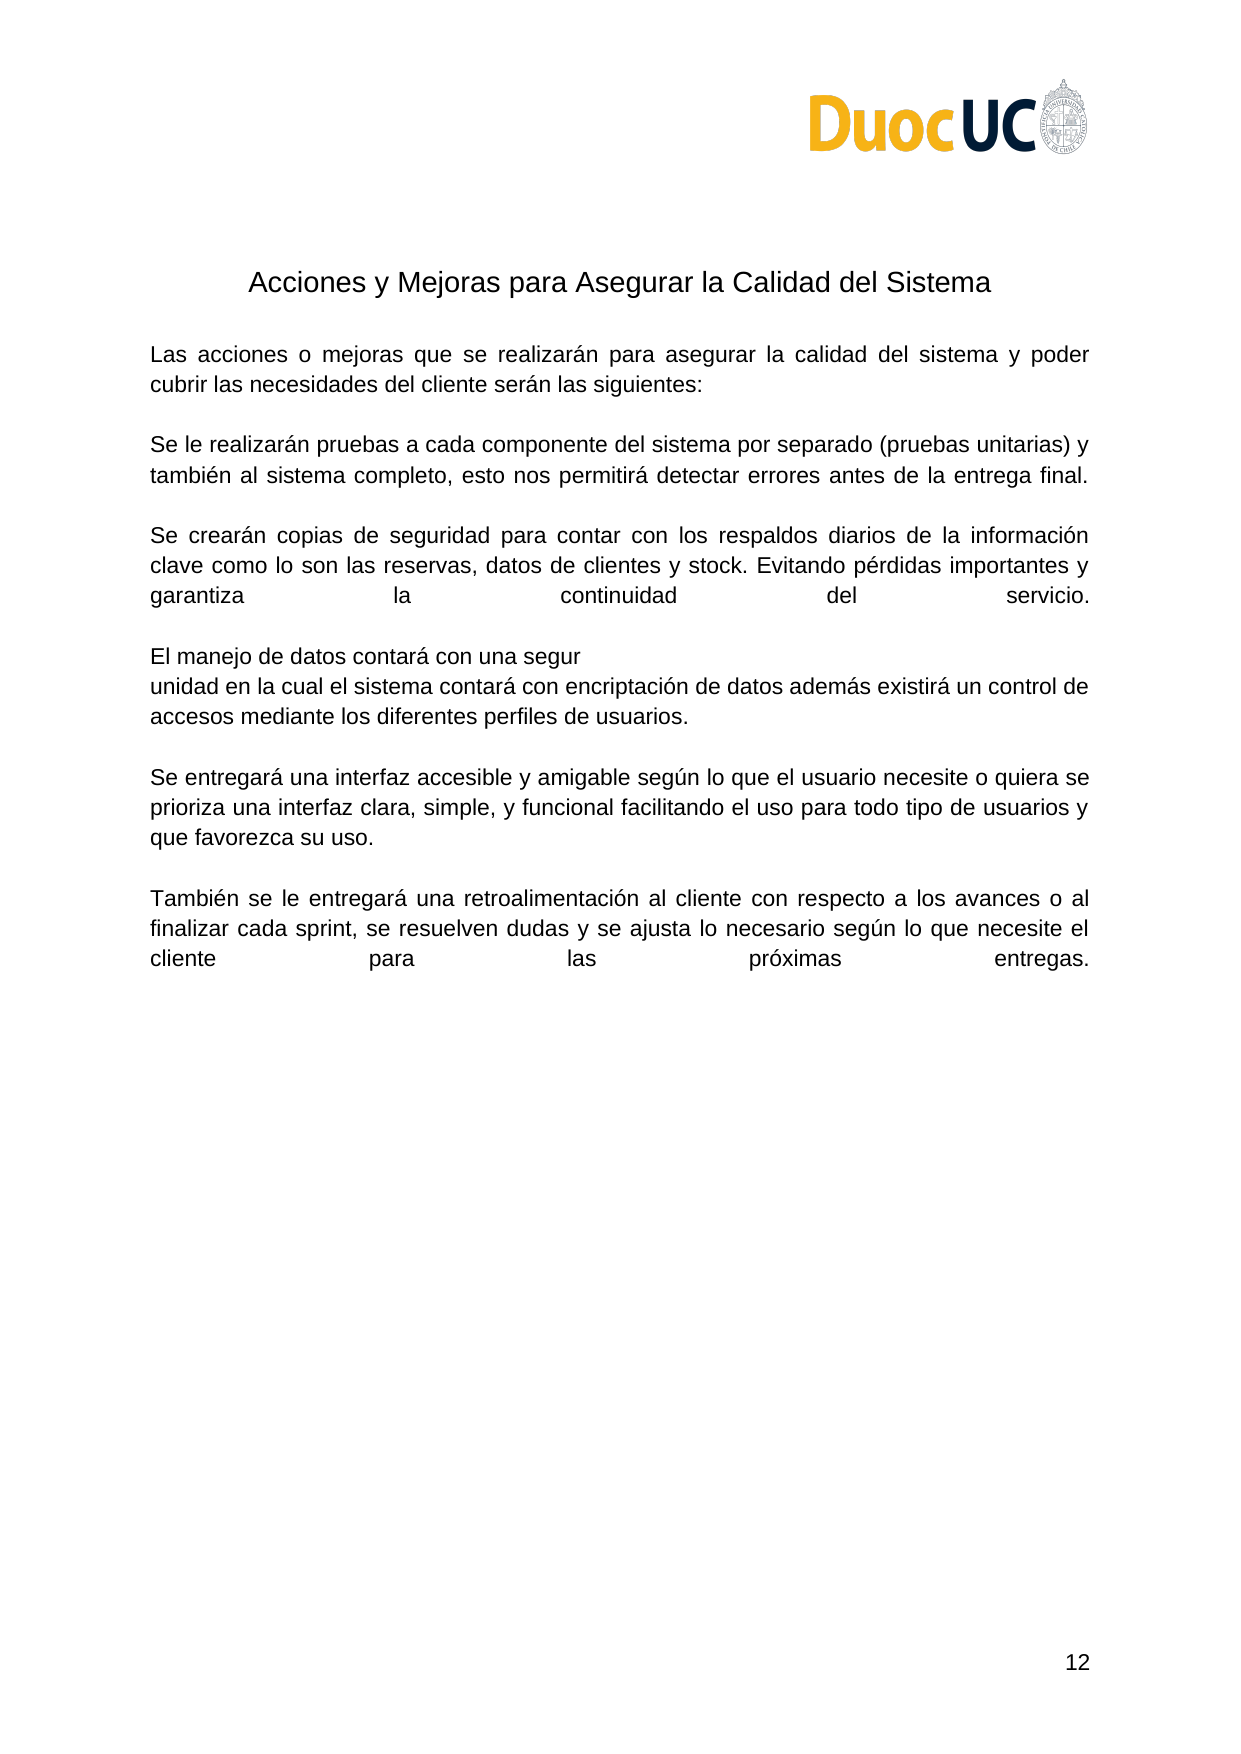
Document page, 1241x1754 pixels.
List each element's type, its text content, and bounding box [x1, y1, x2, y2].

text Las acciones o mejoras que se realizarán para asegurar la calidad del sistema y poder cubrir las necesidades del cliente serán las siguientes: [150, 341, 1090, 397]
picture [806, 75, 1091, 159]
subtitle Acciones y Mejoras para Asegurar la Calidad del Sistema [150, 264, 1090, 298]
text También se le entregará una retroalimentación al cliente con respecto a los avances o al finalizar cada sprint, se resuelven dudas y se ajusta lo necesario según lo que necesite el cliente para las próximas entregas. [150, 884, 1090, 1002]
text El manejo de datos contará con una segur [150, 643, 1090, 669]
text Se crearán copias de seguridad para contar con los respaldos diarios de la información clave como lo son las reservas, datos de clientes y stock. Evitando pérdidas importantes y garantiza la continuidad del servicio. [150, 522, 1090, 639]
text Se entregará una interfaz accesible y amigable según lo que el usuario necesite o quiera se prioriza una interfaz clara, simple, y funcional facilitando el uso para todo tipo de usuarios y que favorezca su uso. [150, 764, 1090, 851]
text Se le realizarán pruebas a cada componente del sistema por separado (pruebas unitarias) y también al sistema completo, esto nos permitirá detectar errores antes de la entrega final. [150, 431, 1090, 518]
text unidad en la cual el sistema contará con encriptación de datos además existirá un control de accesos mediante los diferentes perfiles de usuarios. [150, 673, 1090, 730]
